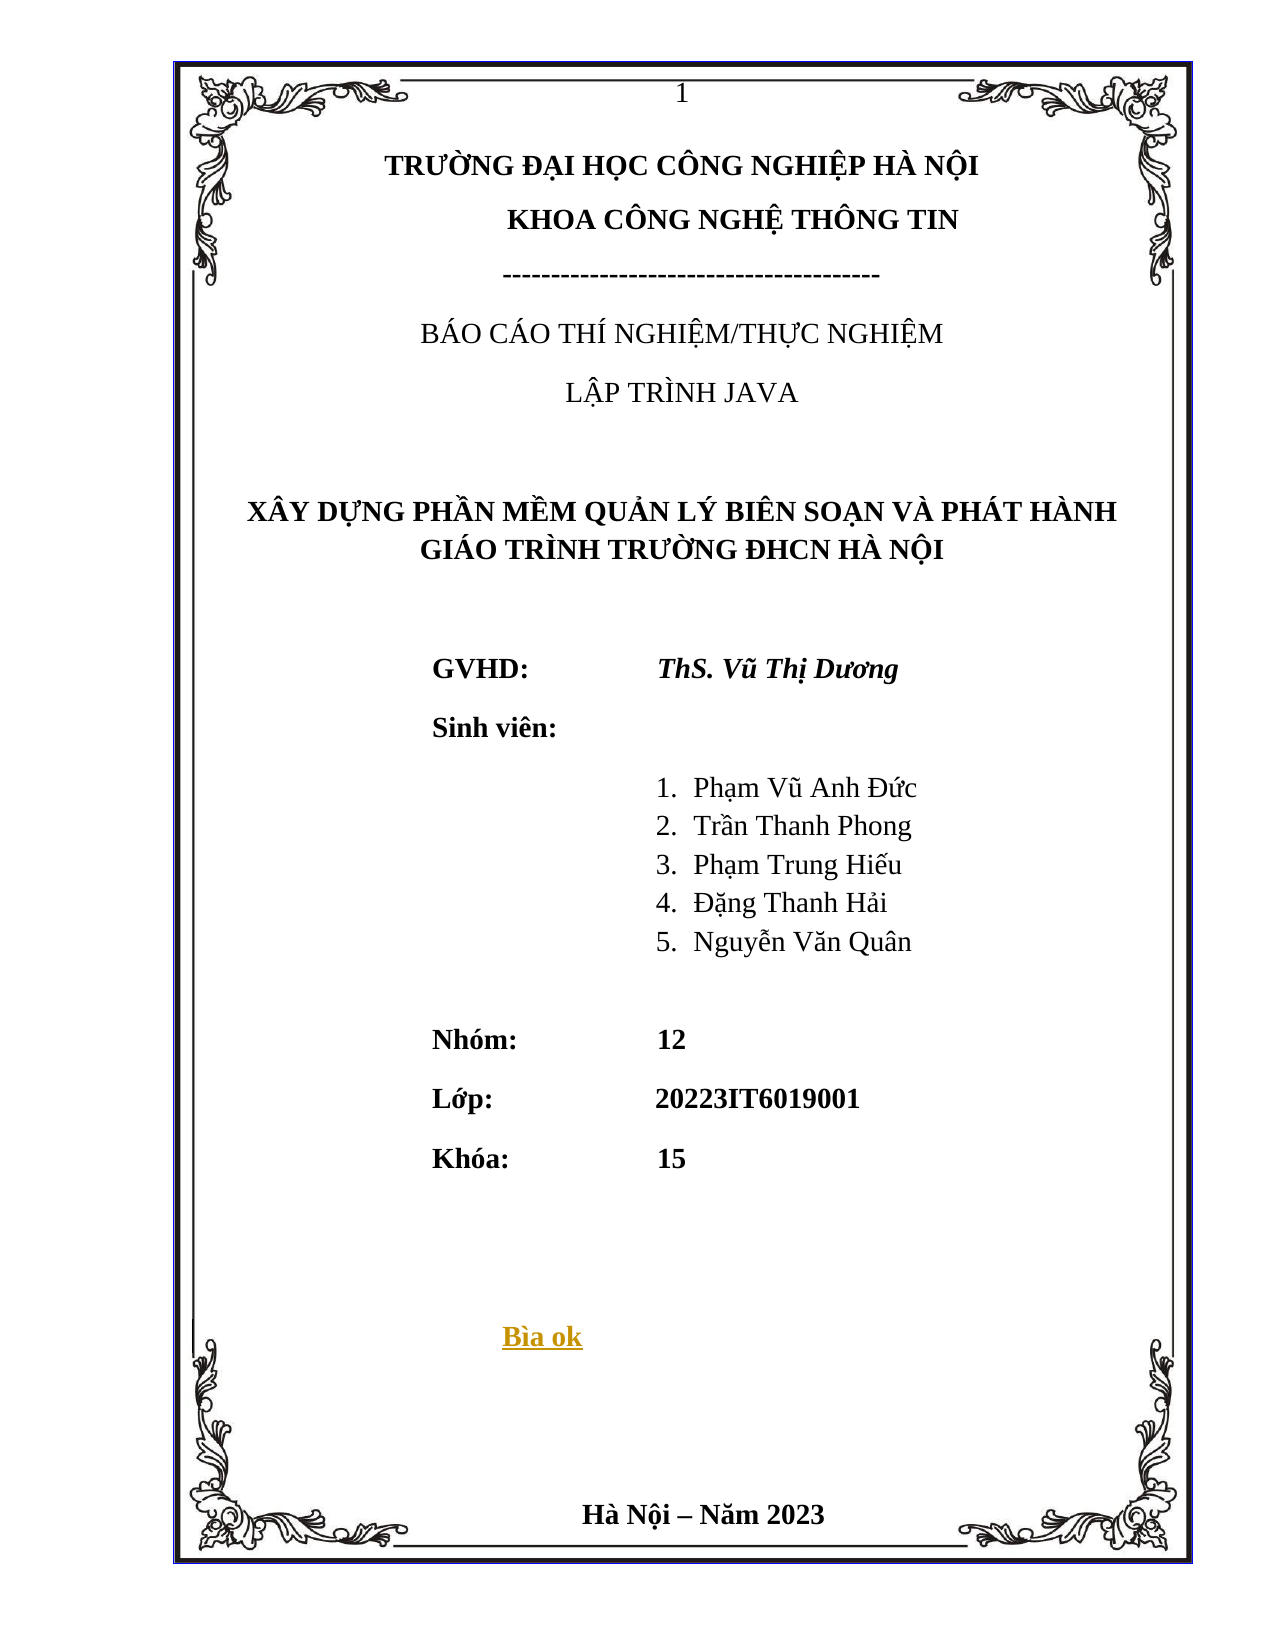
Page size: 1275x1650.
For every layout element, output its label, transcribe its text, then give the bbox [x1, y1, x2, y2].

text Lớp: 20223IT6019001 [357, 1081, 1157, 1115]
list Phạm Trung Hiếu [656, 847, 1167, 881]
text --------------------------------------- [207, 256, 1157, 290]
text Hà Nội – Năm 2023 [286, 1497, 1157, 1531]
text KHOA CÔNG NGHỆ THÔNG TIN [432, 202, 1157, 236]
picture [174, 62, 1192, 1563]
list Đặng Thanh Hải [656, 886, 1157, 919]
list Nguyễn Văn Quân [656, 924, 1157, 958]
text GVHD: ThS. Vũ Thị Dương [357, 651, 1157, 685]
list Phạm Vũ Anh Đức [656, 770, 1157, 803]
text BÁO CÁO THÍ NGHIỆM/THỰC NGHIỆM [207, 316, 1157, 349]
list Trần Thanh Phong [656, 808, 1157, 842]
text TRƯỜNG ĐẠI HỌC CÔNG NGHIỆP HÀ NỘI [207, 148, 1157, 181]
text LẬP TRÌNH JAVA [207, 375, 1157, 409]
text Nhóm: 12 [357, 1022, 1157, 1056]
text Sinh viên: [357, 711, 1157, 744]
text Khóa: 15 [357, 1141, 1157, 1174]
text XÂY DỰNG PHẦN MỀM QUẢN LÝ BIÊN SOẠN VÀ PHÁT HÀNH GIÁO TRÌNH TRƯỜNG ĐHCN HÀ NỘI [207, 494, 1157, 566]
